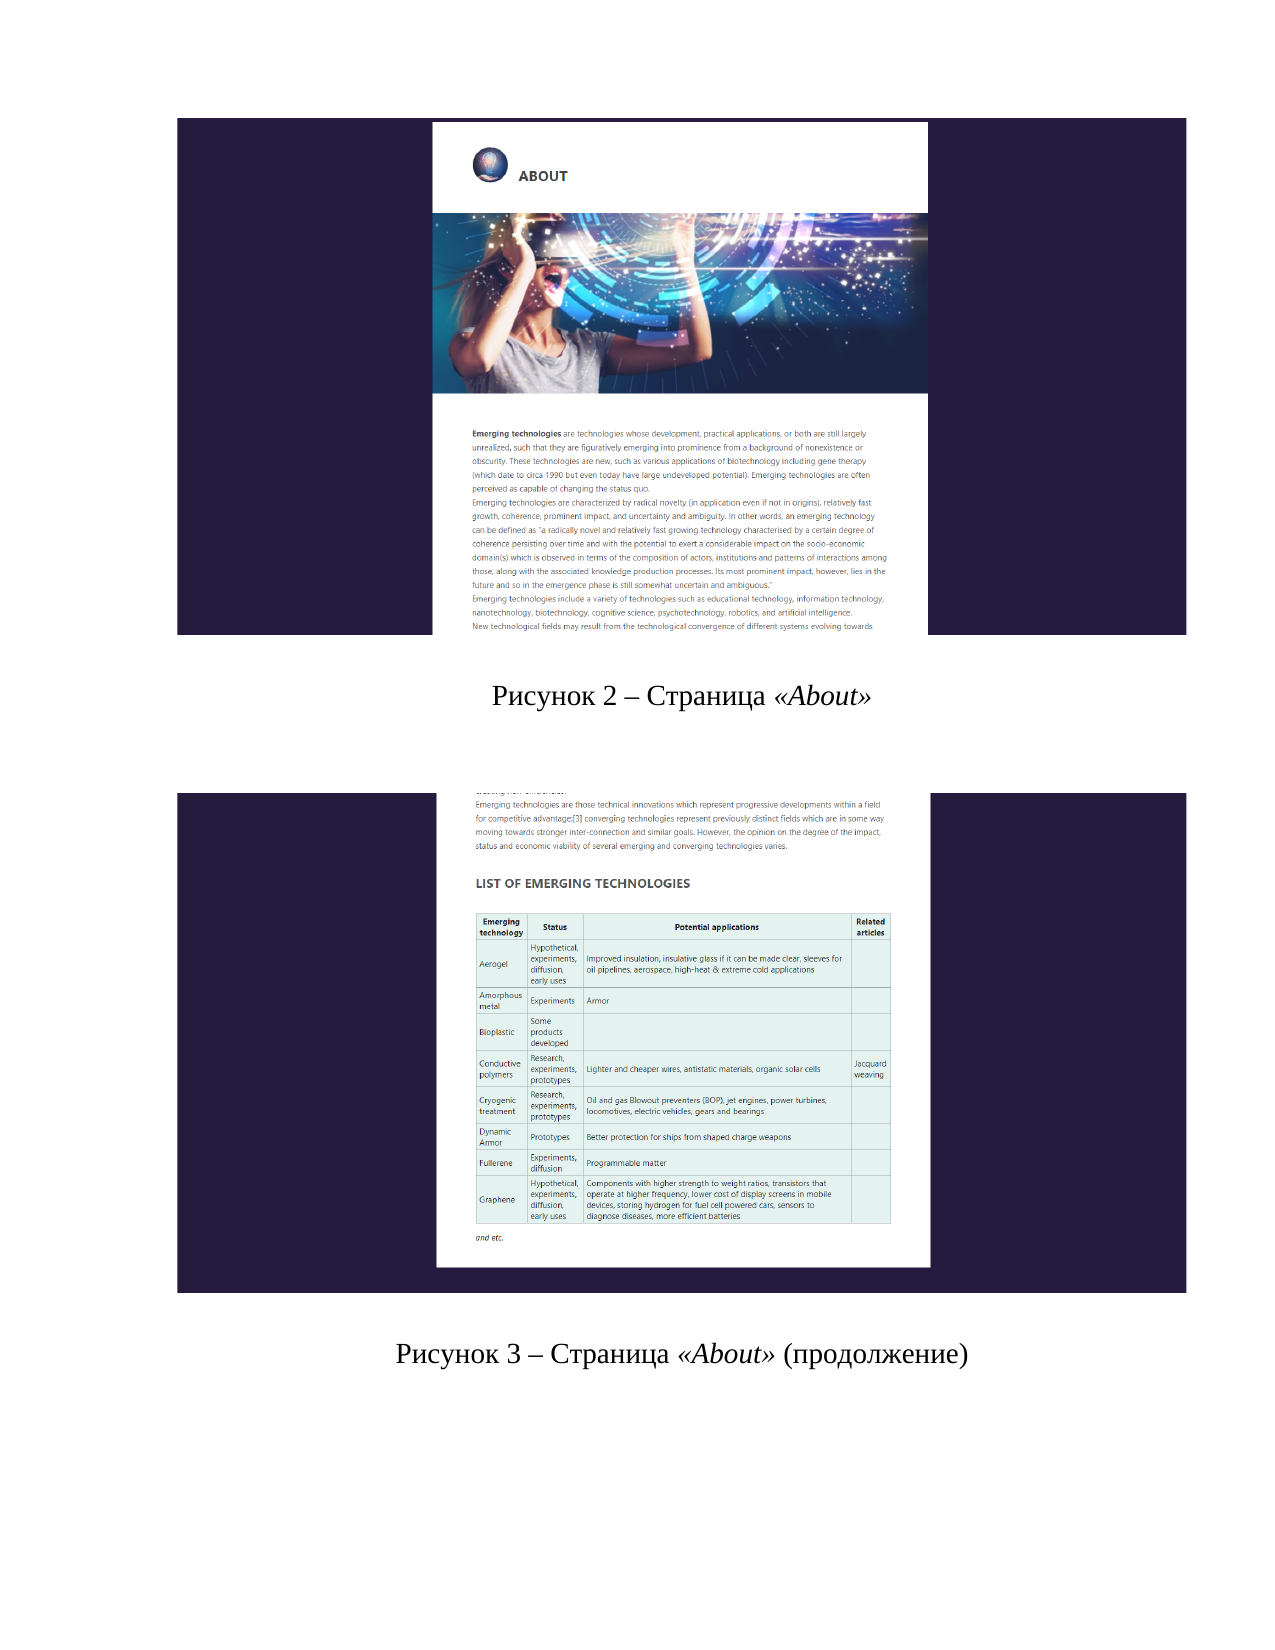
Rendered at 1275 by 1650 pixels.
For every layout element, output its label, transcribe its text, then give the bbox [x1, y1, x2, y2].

picture [177, 118, 1187, 635]
text Рисунок 3 – Страница «About» (продолжение) [177, 1336, 1186, 1370]
text Рисунок 2 – Страница «About» [177, 678, 1186, 712]
picture [177, 793, 1187, 1293]
